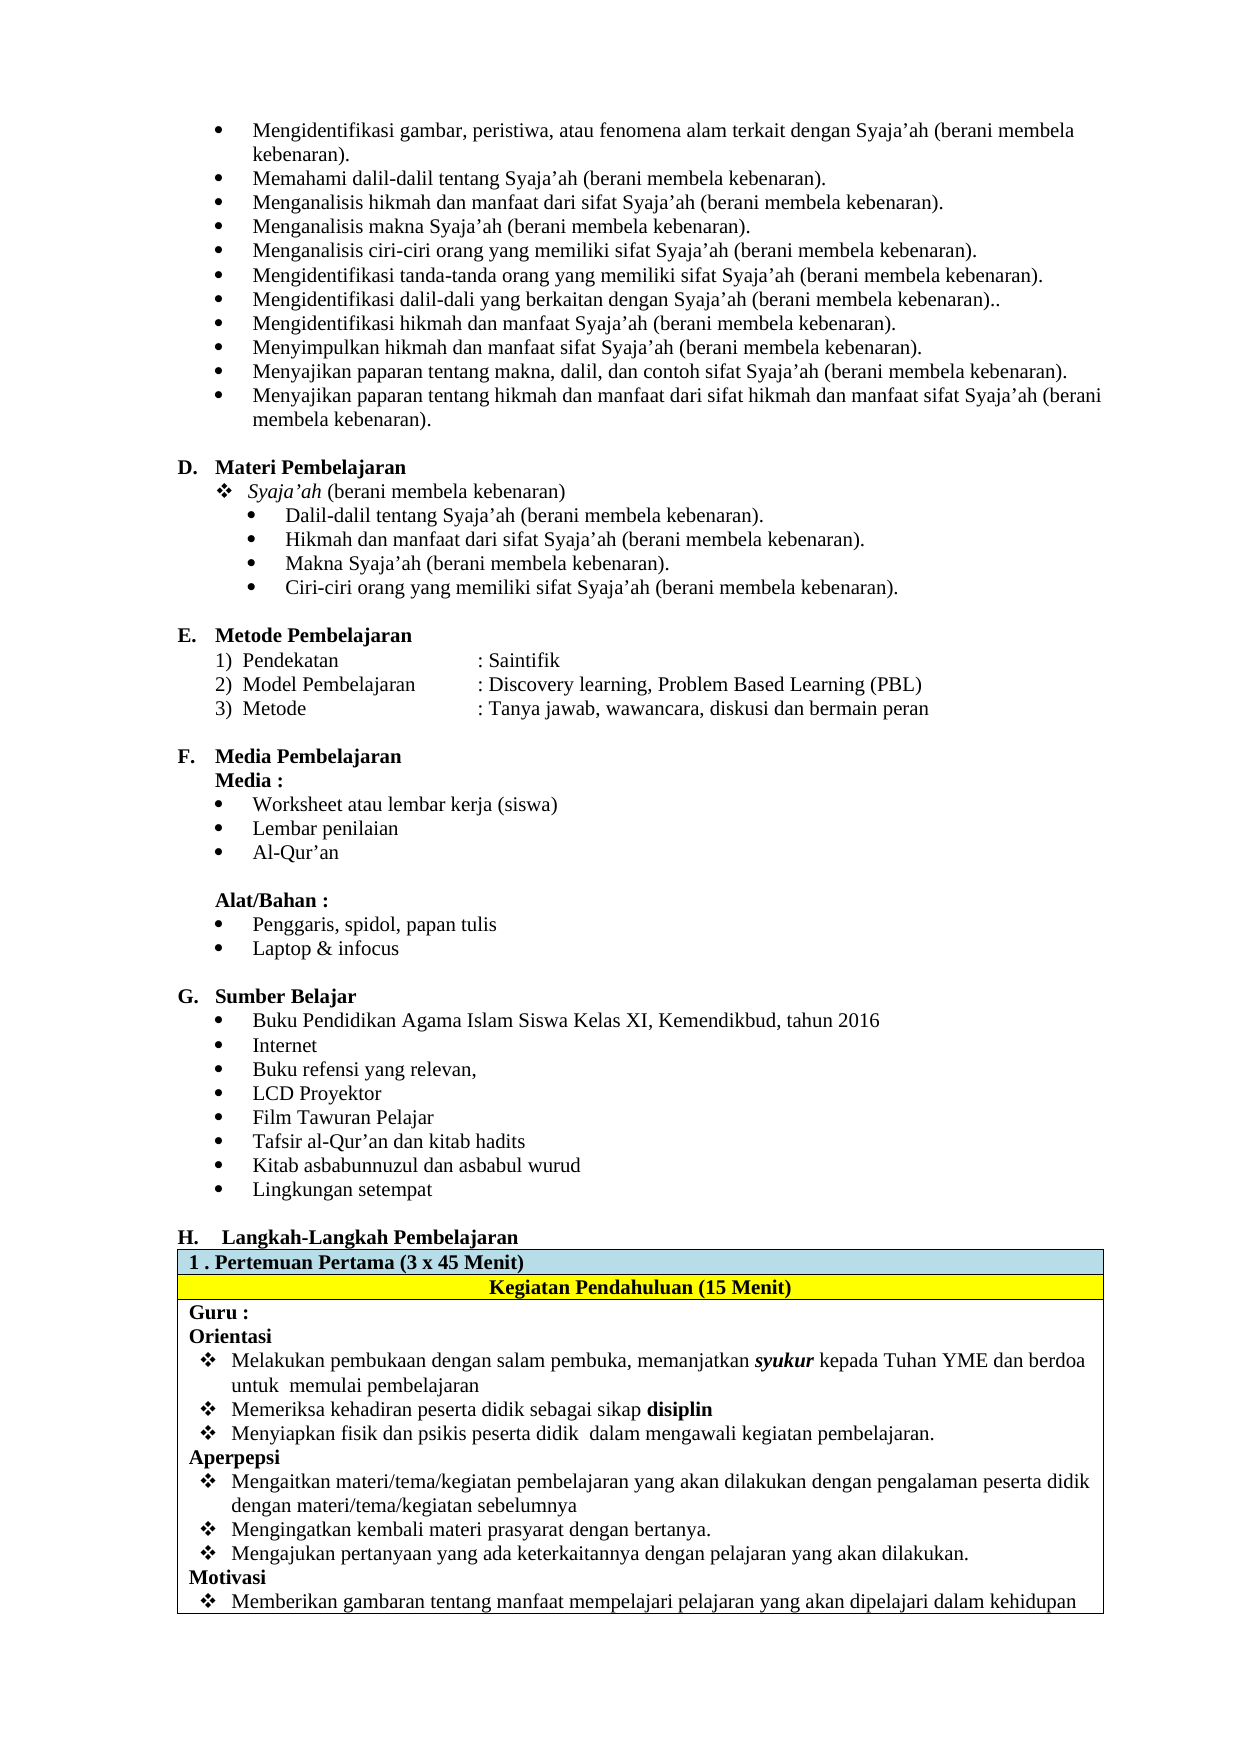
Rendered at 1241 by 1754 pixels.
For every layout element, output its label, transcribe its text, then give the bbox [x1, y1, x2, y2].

list Mengidentifikasi dalil-dali yang berkaitan dengan Syaja’ah (berani membela kebenaran).. [215, 287, 1122, 311]
list Buku Pendidikan Agama Islam Siswa Kelas XI, Kemendikbud, tahun 2016 [215, 1008, 1122, 1032]
table_cell Kegiatan Pendahuluan (15 Menit) [178, 1275, 1103, 1299]
list Media Pembelajaran [177, 744, 1122, 768]
list Menganalisis hikmah dan manfaat dari sifat Syaja’ah (berani membela kebenaran). [215, 190, 1122, 214]
list Syaja’ah (berani membela kebenaran) [215, 479, 1122, 503]
list Al-Qur’an [215, 840, 1122, 864]
list Ciri-ciri orang yang memiliki sifat Syaja’ah (berani membela kebenaran). [248, 575, 1122, 599]
list Mengidentifikasi tanda-tanda orang yang memiliki sifat Syaja’ah (berani membela kebenaran). [215, 262, 1122, 287]
list Lembar penilaian [215, 816, 1122, 840]
list Menyajikan paparan tentang hikmah dan manfaat dari sifat hikmah dan manfaat sifat Syaja’ah (berani membela kebenaran). [215, 383, 1122, 431]
list Penggaris, spidol, papan tulis [215, 912, 1122, 936]
text 3) Metode : Tanya jawab, wawancara, diskusi dan bermain peran [215, 696, 1122, 720]
list Menganalisis ciri-ciri orang yang memiliki sifat Syaja’ah (berani membela kebenaran). [215, 238, 1122, 262]
list Menganalisis makna Syaja’ah (berani membela kebenaran). [215, 214, 1122, 238]
list Memahami dalil-dalil tentang Syaja’ah (berani membela kebenaran). [215, 166, 1122, 190]
list Alat/Bahan : [215, 888, 1122, 912]
list Lingkungan setempat [215, 1177, 1122, 1201]
list Mengidentifikasi hikmah dan manfaat Syaja’ah (berani membela kebenaran). [215, 311, 1122, 335]
list Laptop & infocus [215, 936, 1122, 960]
list Tafsir al-Qur’an dan kitab hadits [215, 1129, 1122, 1153]
list Internet [215, 1032, 1122, 1057]
list Hikmah dan manfaat dari sifat Syaja’ah (berani membela kebenaran). [248, 527, 1122, 551]
list Menyajikan paparan tentang makna, dalil, dan contoh sifat Syaja’ah (berani membela kebenaran). [215, 359, 1122, 383]
list Langkah-Langkah Pembelajaran [177, 1225, 1122, 1249]
list LCD Proyektor [215, 1081, 1122, 1105]
table_header 1 . Pertemuan Pertama (3 x 45 Menit) [178, 1250, 1103, 1274]
list Metode Pembelajaran [177, 623, 1122, 647]
text 2) Model Pembelajaran : Discovery learning, Problem Based Learning (PBL) [215, 672, 1122, 696]
list Menyimpulkan hikmah dan manfaat sifat Syaja’ah (berani membela kebenaran). [215, 335, 1122, 359]
list Worksheet atau lembar kerja (siswa) [215, 792, 1122, 816]
list Film Tawuran Pelajar [215, 1105, 1122, 1129]
list Materi Pembelajaran [177, 455, 1122, 479]
list Dalil-dalil tentang Syaja’ah (berani membela kebenaran). [248, 503, 1122, 527]
list Sumber Belajar [177, 984, 1122, 1008]
list Media : [215, 768, 1122, 792]
list Kitab asbabunnuzul dan asbabul wurud [215, 1153, 1122, 1177]
list Mengidentifikasi gambar, peristiwa, atau fenomena alam terkait dengan Syaja’ah (berani membela kebenaran). [215, 118, 1122, 166]
text 1) Pendekatan : Saintifik [215, 647, 1122, 672]
list Buku refensi yang relevan, [215, 1057, 1122, 1081]
list Makna Syaja’ah (berani membela kebenaran). [248, 551, 1122, 575]
